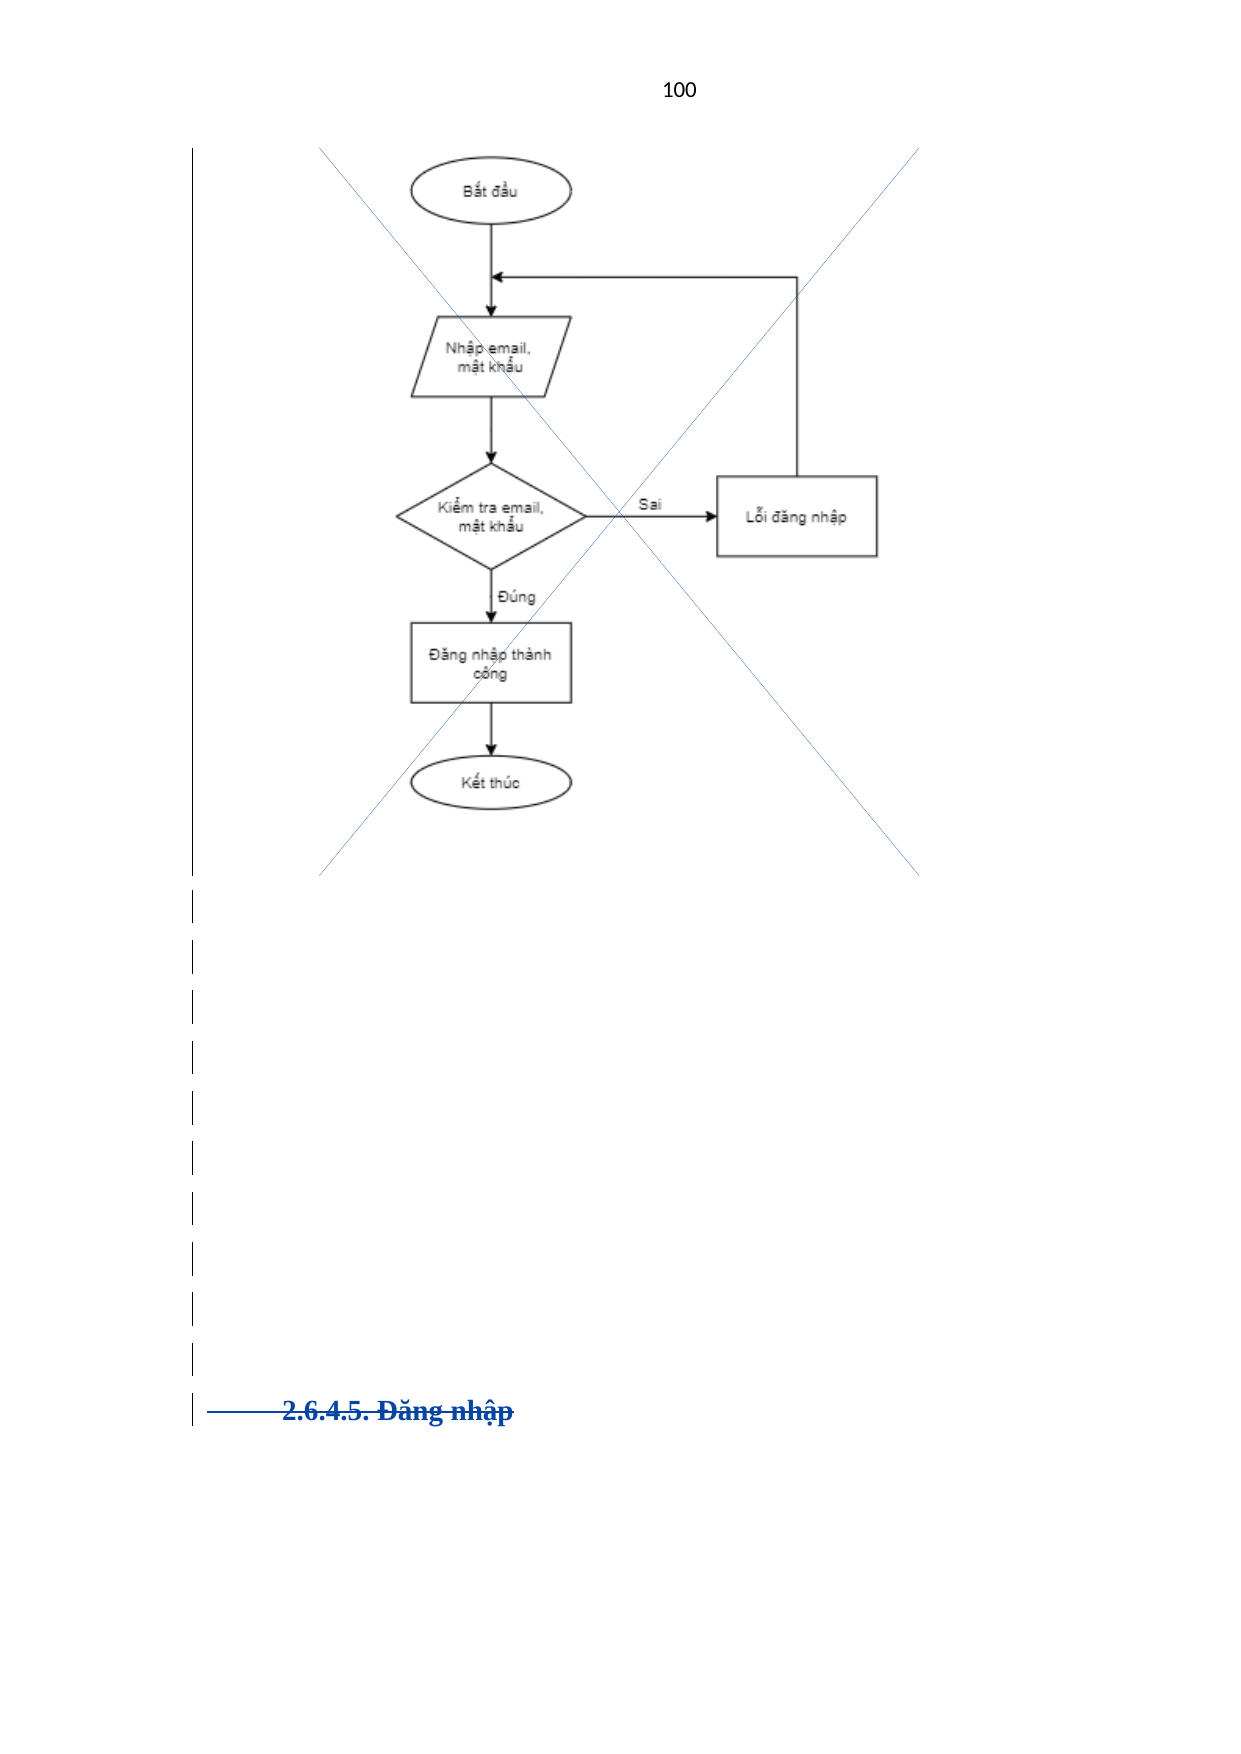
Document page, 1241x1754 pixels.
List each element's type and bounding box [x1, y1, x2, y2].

picture [321, 513, 918, 876]
picture [319, 149, 618, 874]
picture [620, 149, 920, 875]
picture [320, 147, 918, 510]
